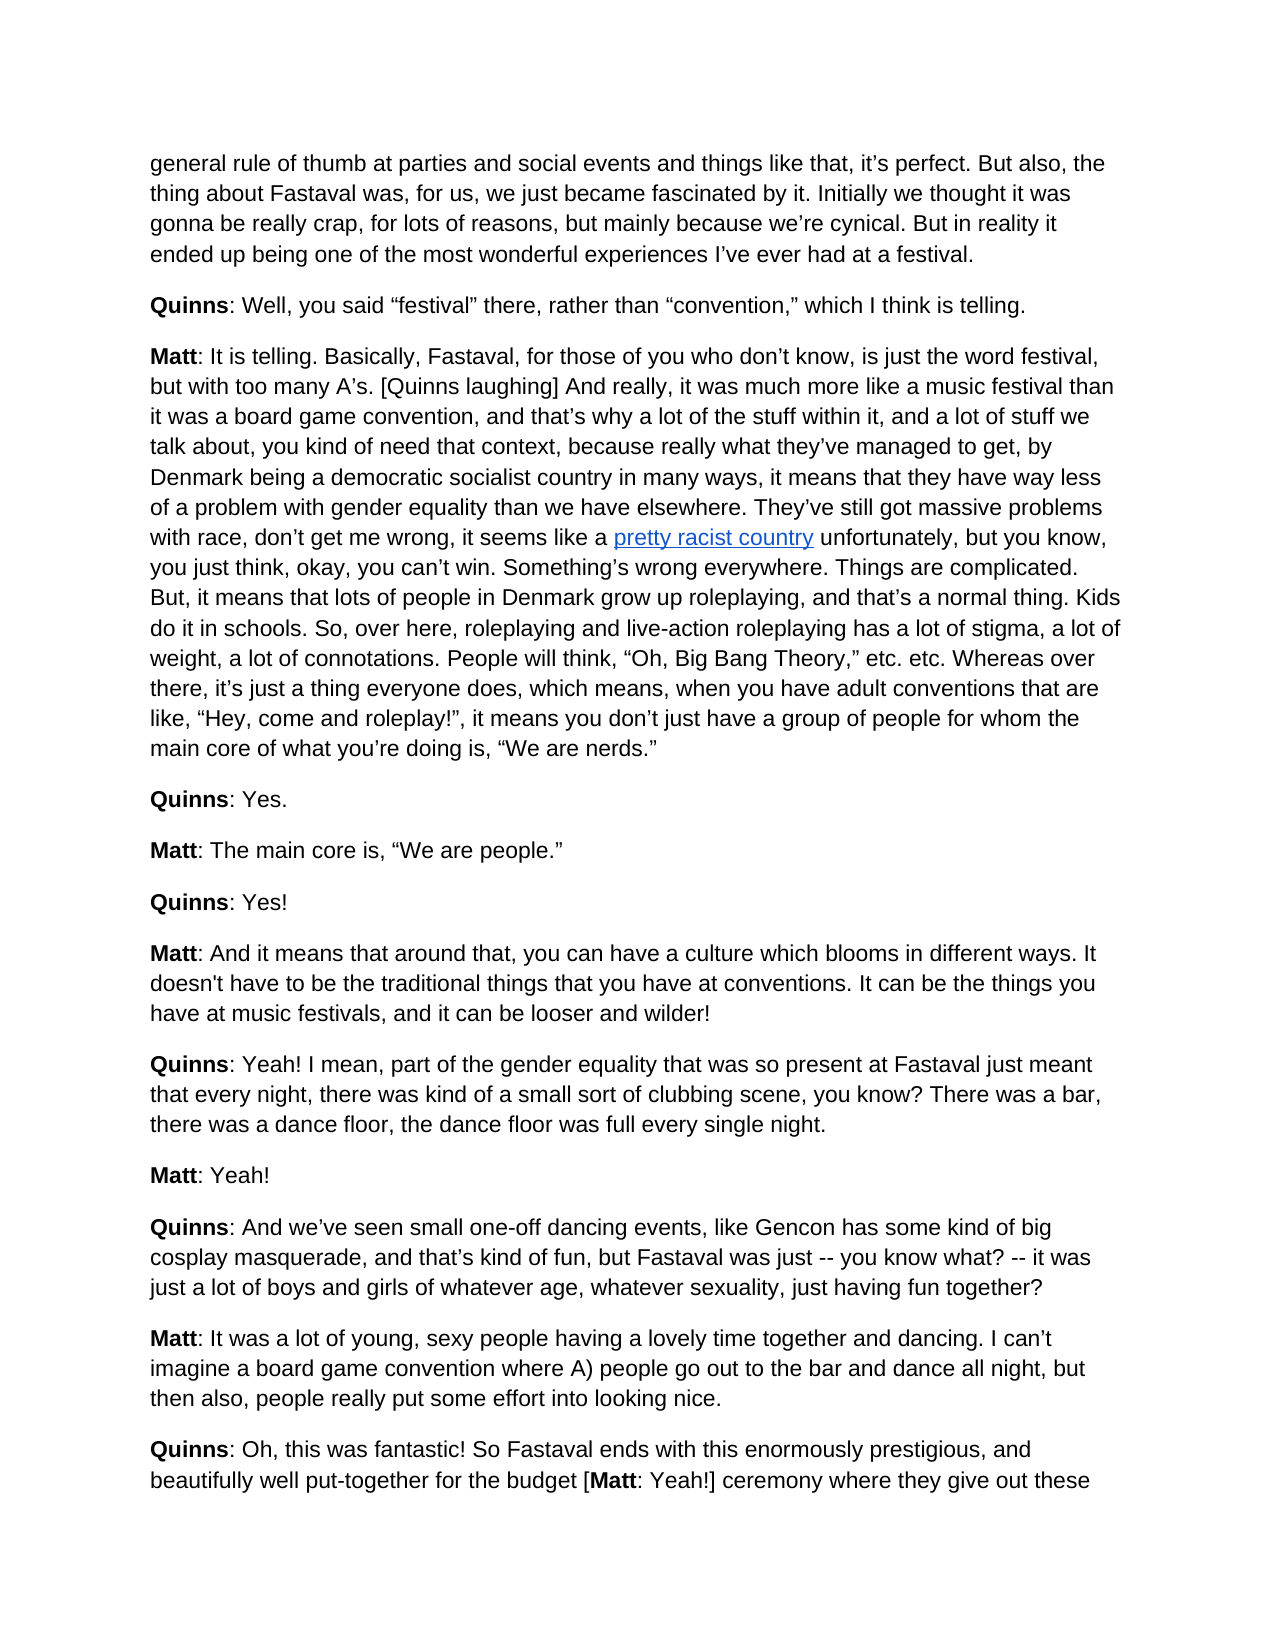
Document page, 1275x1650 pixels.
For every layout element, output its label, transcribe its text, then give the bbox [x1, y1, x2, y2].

text Quinns: Well, you said “festival” there, rather than “convention,” which I think is telling. [150, 292, 1125, 318]
text Quinns: Yes! [150, 888, 1125, 915]
text Matt: It is telling. Basically, Fastaval, for those of you who don’t know, is just the word festival, but with too many A’s. [Quinns laughing] And really, it was much more like a music festival than it was a board game convention, and that’s why a lot of the stuff within it, and a lot of stuff we talk about, you kind of need that context, because really what they’ve managed to get, by Denmark being a democratic socialist country in many ways, it means that they have way less of a problem with gender equality than we have elsewhere. They’ve still got massive problems with race, don’t get me wrong, it seems like a pretty racist country unfortunately, but you know, you just think, okay, you can’t win. Something’s wrong everywhere. Things are complicated. But, it means that lots of people in Denmark grow up roleplaying, and that’s a normal thing. Kids do it in schools. So, over here, roleplaying and live-action roleplaying has a lot of stigma, a lot of weight, a lot of connotations. People will think, “Oh, Big Bang Theory,” etc. etc. Whereas over there, it’s just a thing everyone does, which means, when you have adult conventions that are like, “Hey, come and roleplay!”, it means you don’t just have a group of people for whom the main core of what you’re doing is, “We are nerds.” [150, 343, 1125, 762]
text Matt: The main core is, “We are people.” [150, 837, 1125, 864]
text Matt: And it means that around that, you can have a culture which blooms in different ways. It doesn't have to be the traditional things that you have at conventions. It can be the things you have at music festivals, and it can be looser and wilder! [150, 939, 1125, 1026]
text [150, 150, 1125, 267]
text Matt: Yeah! [150, 1162, 1125, 1189]
text Quinns: Yes. [150, 786, 1125, 813]
text Matt: It was a lot of young, sexy people having a lovely time together and dancing. I can’t imagine a board game convention where A) people go out to the bar and dance all night, but then also, people really put some effort into looking nice. [150, 1325, 1125, 1412]
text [150, 1436, 1125, 1493]
text Quinns: And we’ve seen small one-off dancing events, like Gencon has some kind of big cosplay masquerade, and that’s kind of fun, but Fastaval was just -- you know what? -- it was just a lot of boys and girls of whatever age, whatever sexuality, just having fun together? [150, 1213, 1125, 1300]
text Quinns: Yeah! I mean, part of the gender equality that was so present at Fastaval just meant that every night, there was kind of a small sort of clubbing scene, you know? There was a bar, there was a dance floor, the dance floor was full every single night. [150, 1051, 1125, 1138]
